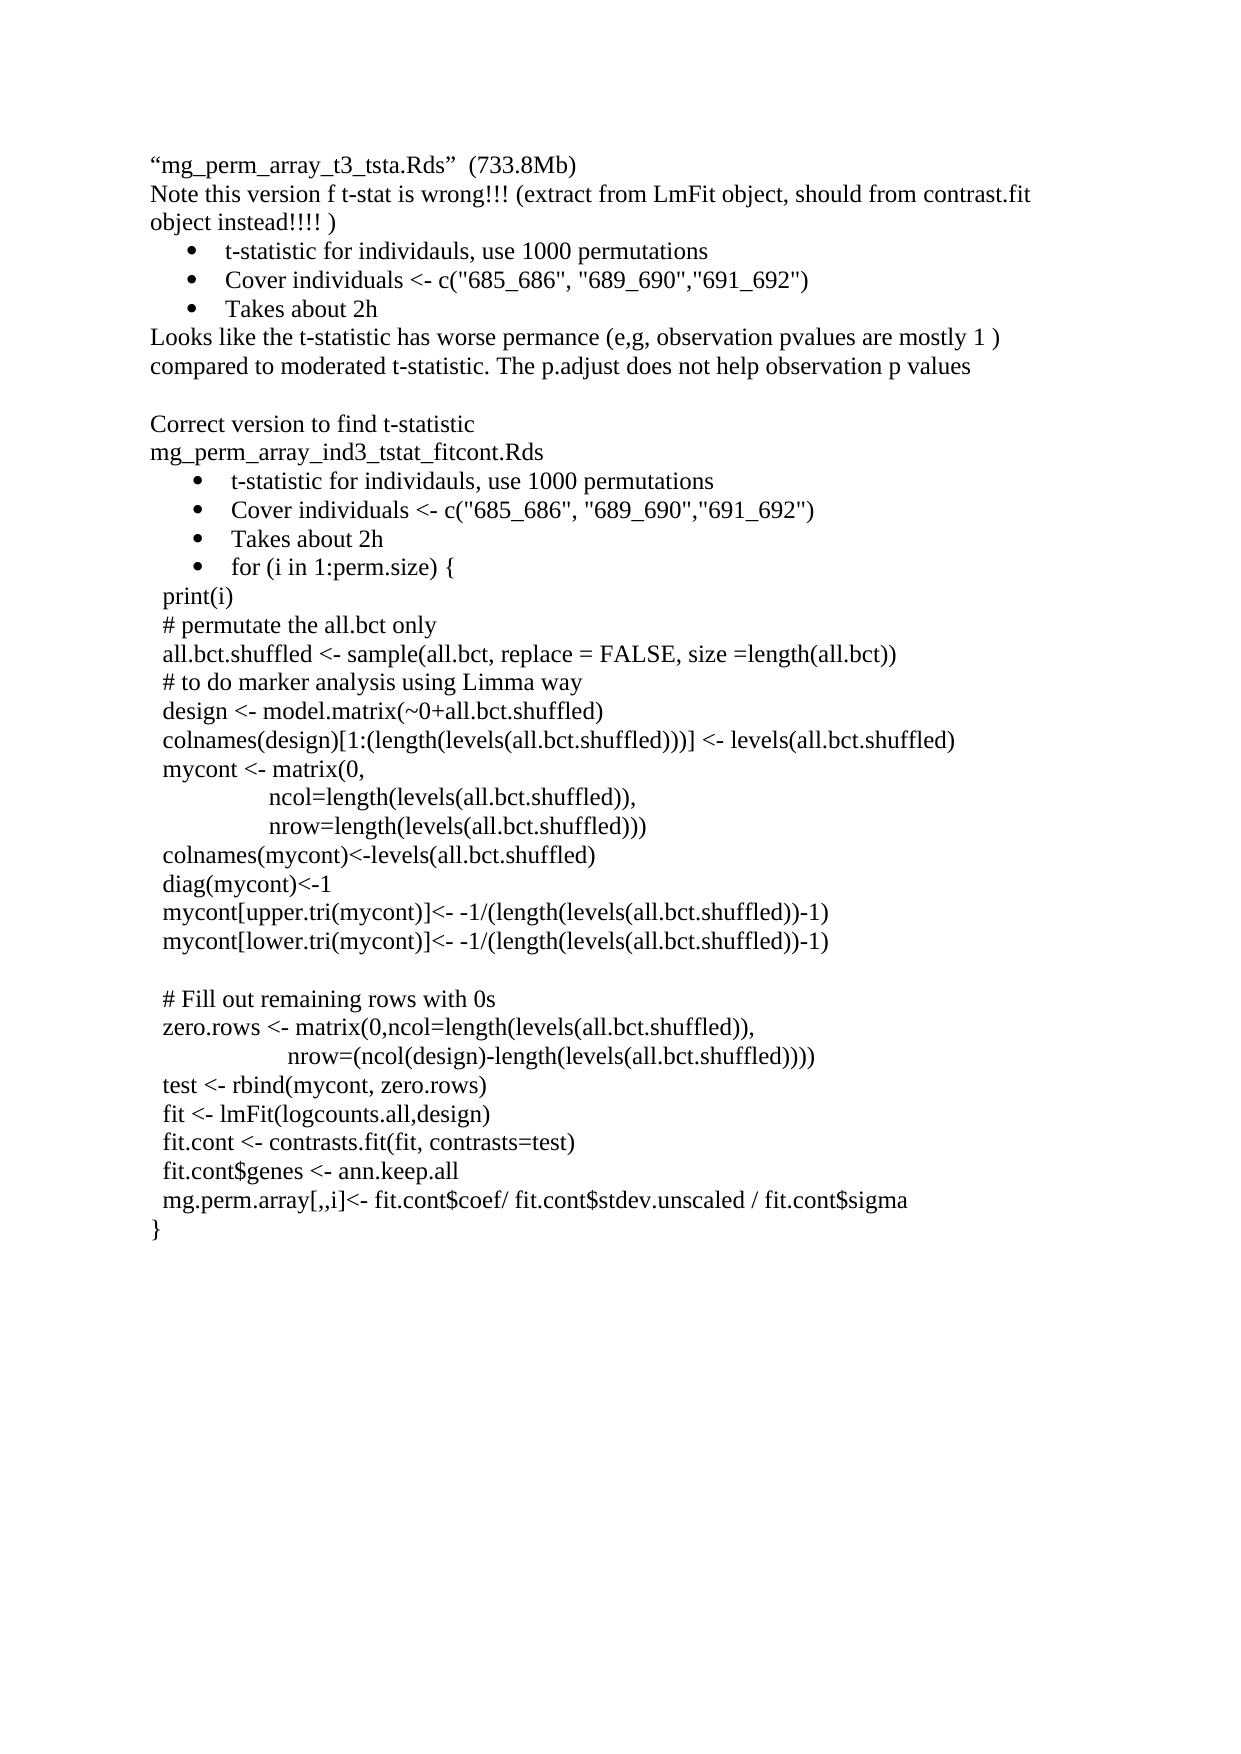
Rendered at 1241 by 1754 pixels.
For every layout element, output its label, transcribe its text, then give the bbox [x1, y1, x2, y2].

text mycont[upper.tri(mycont)]<- -1/(length(levels(all.bct.shuffled))-1) [150, 897, 1090, 926]
text # Fill out remaining rows with 0s [150, 984, 1090, 1012]
text Looks like the t-statistic has worse permance (e,g, observation pvalues are mostly 1 ) compared to moderated t-statistic. The p.adjust does not help observation p values [150, 322, 1090, 380]
text mg.perm.array[,,i]<- fit.cont$coef/ fit.cont$stdev.unscaled / fit.cont$sigma [150, 1185, 1090, 1214]
list Cover individuals <- c("685_686", "689_690","691_692") [193, 495, 1090, 524]
list Cover individuals <- c("685_686", "689_690","691_692") [187, 265, 1090, 294]
list Takes about 2h [187, 294, 1090, 322]
list t-statistic for individauls, use 1000 permutations [187, 236, 1090, 265]
list Takes about 2h [193, 524, 1090, 552]
list t-statistic for individauls, use 1000 permutations [193, 466, 1090, 495]
text ncol=length(levels(all.bct.shuffled)), [150, 782, 1090, 811]
text } [150, 1214, 1090, 1242]
text mycont[lower.tri(mycont)]<- -1/(length(levels(all.bct.shuffled))-1) [150, 926, 1090, 955]
list for (i in 1:perm.size) { [193, 552, 1090, 581]
text “mg_perm_array_t3_tsta.Rds” (733.8Mb) [150, 150, 1090, 179]
text # to do marker analysis using Limma way [150, 667, 1090, 696]
text Note this version f t-stat is wrong!!! (extract from LmFit object, should from contrast.fit object instead!!!! ) [150, 179, 1090, 236]
text colnames(mycont)<-levels(all.bct.shuffled) [150, 840, 1090, 869]
text Correct version to find t-statistic [150, 409, 1090, 437]
text test <- rbind(mycont, zero.rows) [150, 1070, 1090, 1099]
text nrow=length(levels(all.bct.shuffled))) [150, 811, 1090, 840]
text zero.rows <- matrix(0,ncol=length(levels(all.bct.shuffled)), [150, 1012, 1090, 1041]
text fit.cont$genes <- ann.keep.all [150, 1156, 1090, 1185]
text fit.cont <- contrasts.fit(fit, contrasts=test) [150, 1127, 1090, 1156]
text colnames(design)[1:(length(levels(all.bct.shuffled)))] <- levels(all.bct.shuffled) [150, 725, 1090, 754]
text # permutate the all.bct only [150, 610, 1090, 639]
text mg_perm_array_ind3_tstat_fitcont.Rds [150, 437, 1090, 466]
text all.bct.shuffled <- sample(all.bct, replace = FALSE, size =length(all.bct)) [150, 639, 1090, 667]
text design <- model.matrix(~0+all.bct.shuffled) [150, 696, 1090, 725]
text fit <- lmFit(logcounts.all,design) [150, 1099, 1090, 1127]
text nrow=(ncol(design)-length(levels(all.bct.shuffled)))) [150, 1041, 1090, 1070]
text print(i) [150, 581, 1090, 610]
text diag(mycont)<-1 [150, 869, 1090, 897]
text mycont <- matrix(0, [150, 754, 1090, 782]
